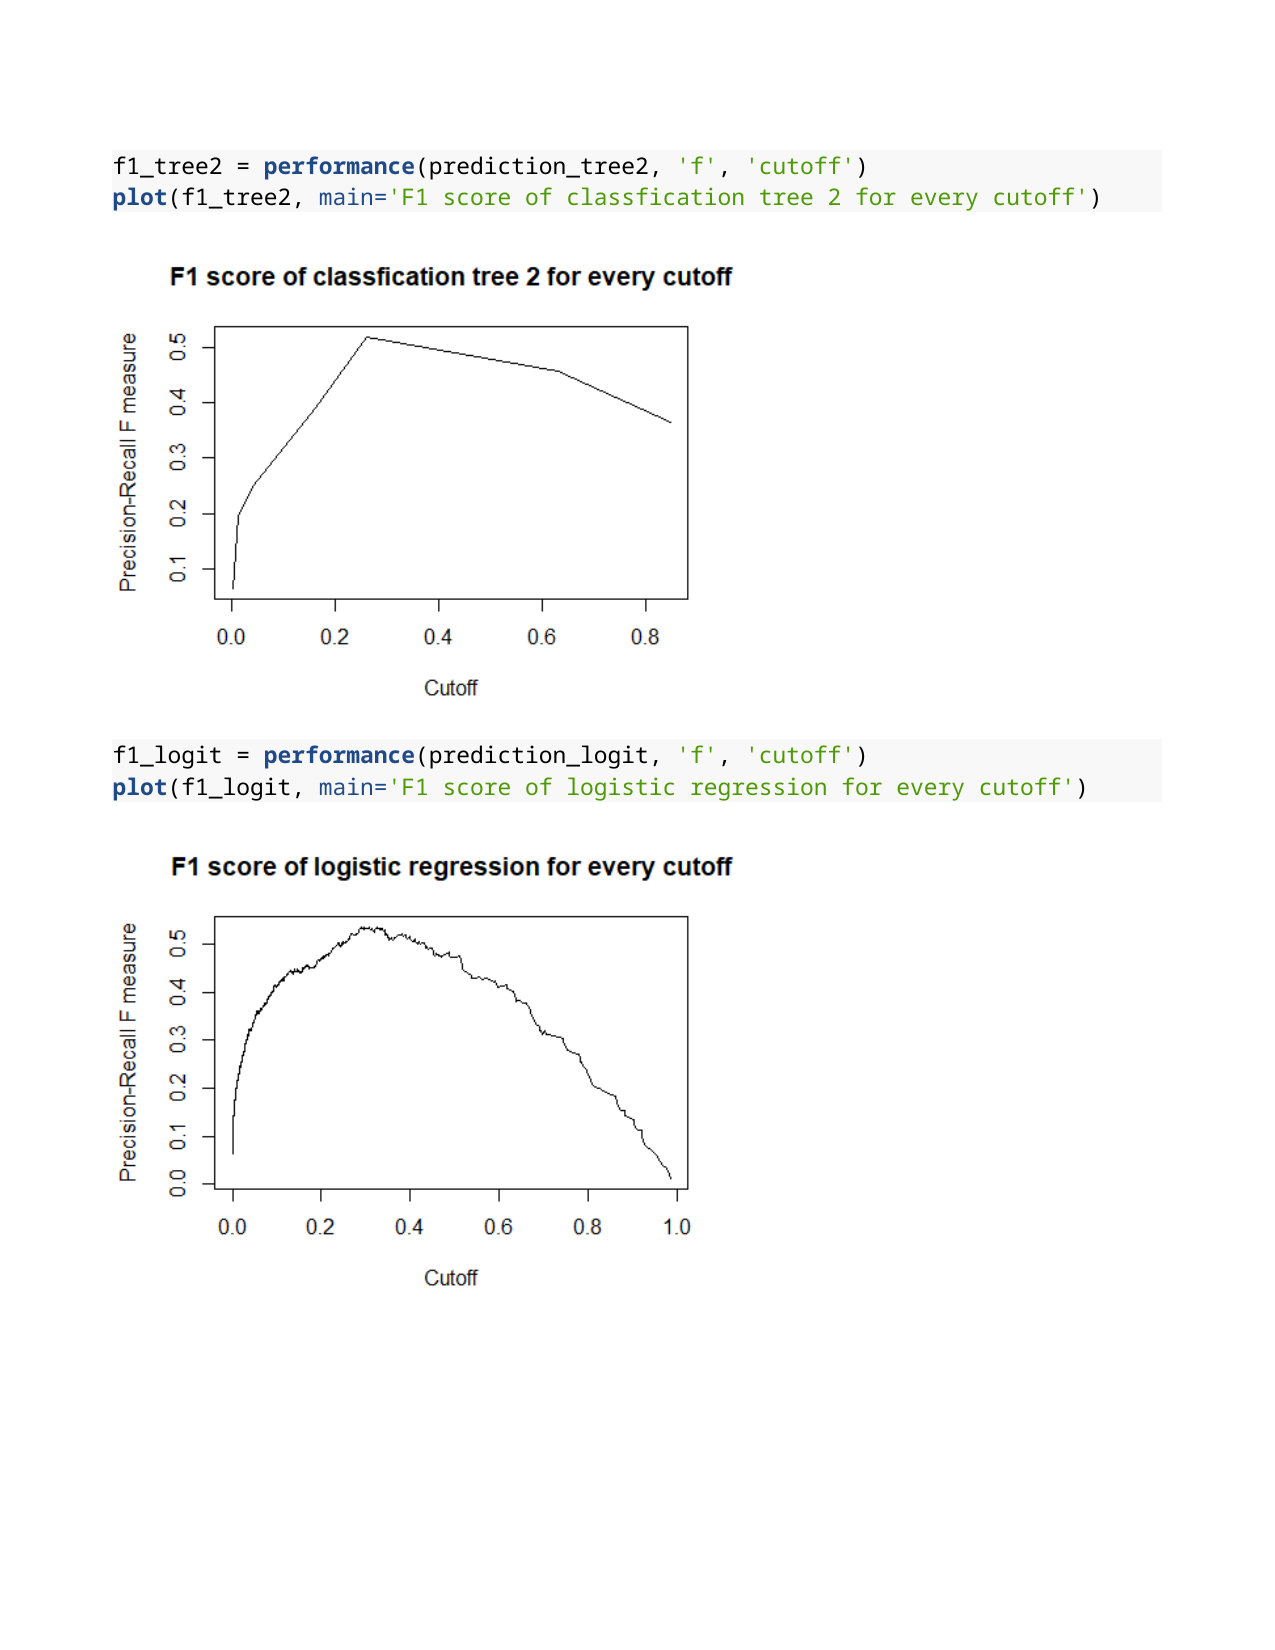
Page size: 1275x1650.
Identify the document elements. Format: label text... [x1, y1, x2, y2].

picture [112, 225, 741, 727]
text f1_tree2 = performance(prediction_tree2, 'f', 'cutoff') plot(f1_tree2, main='F1 score of classfication tree 2 for every cutoff') [869, 150, 1162, 212]
picture [112, 814, 741, 1317]
text f1_logit = performance(prediction_logit, 'f', 'cutoff') plot(f1_logit, main='F1 score of logistic regression for every cutoff') [112, 739, 1162, 802]
